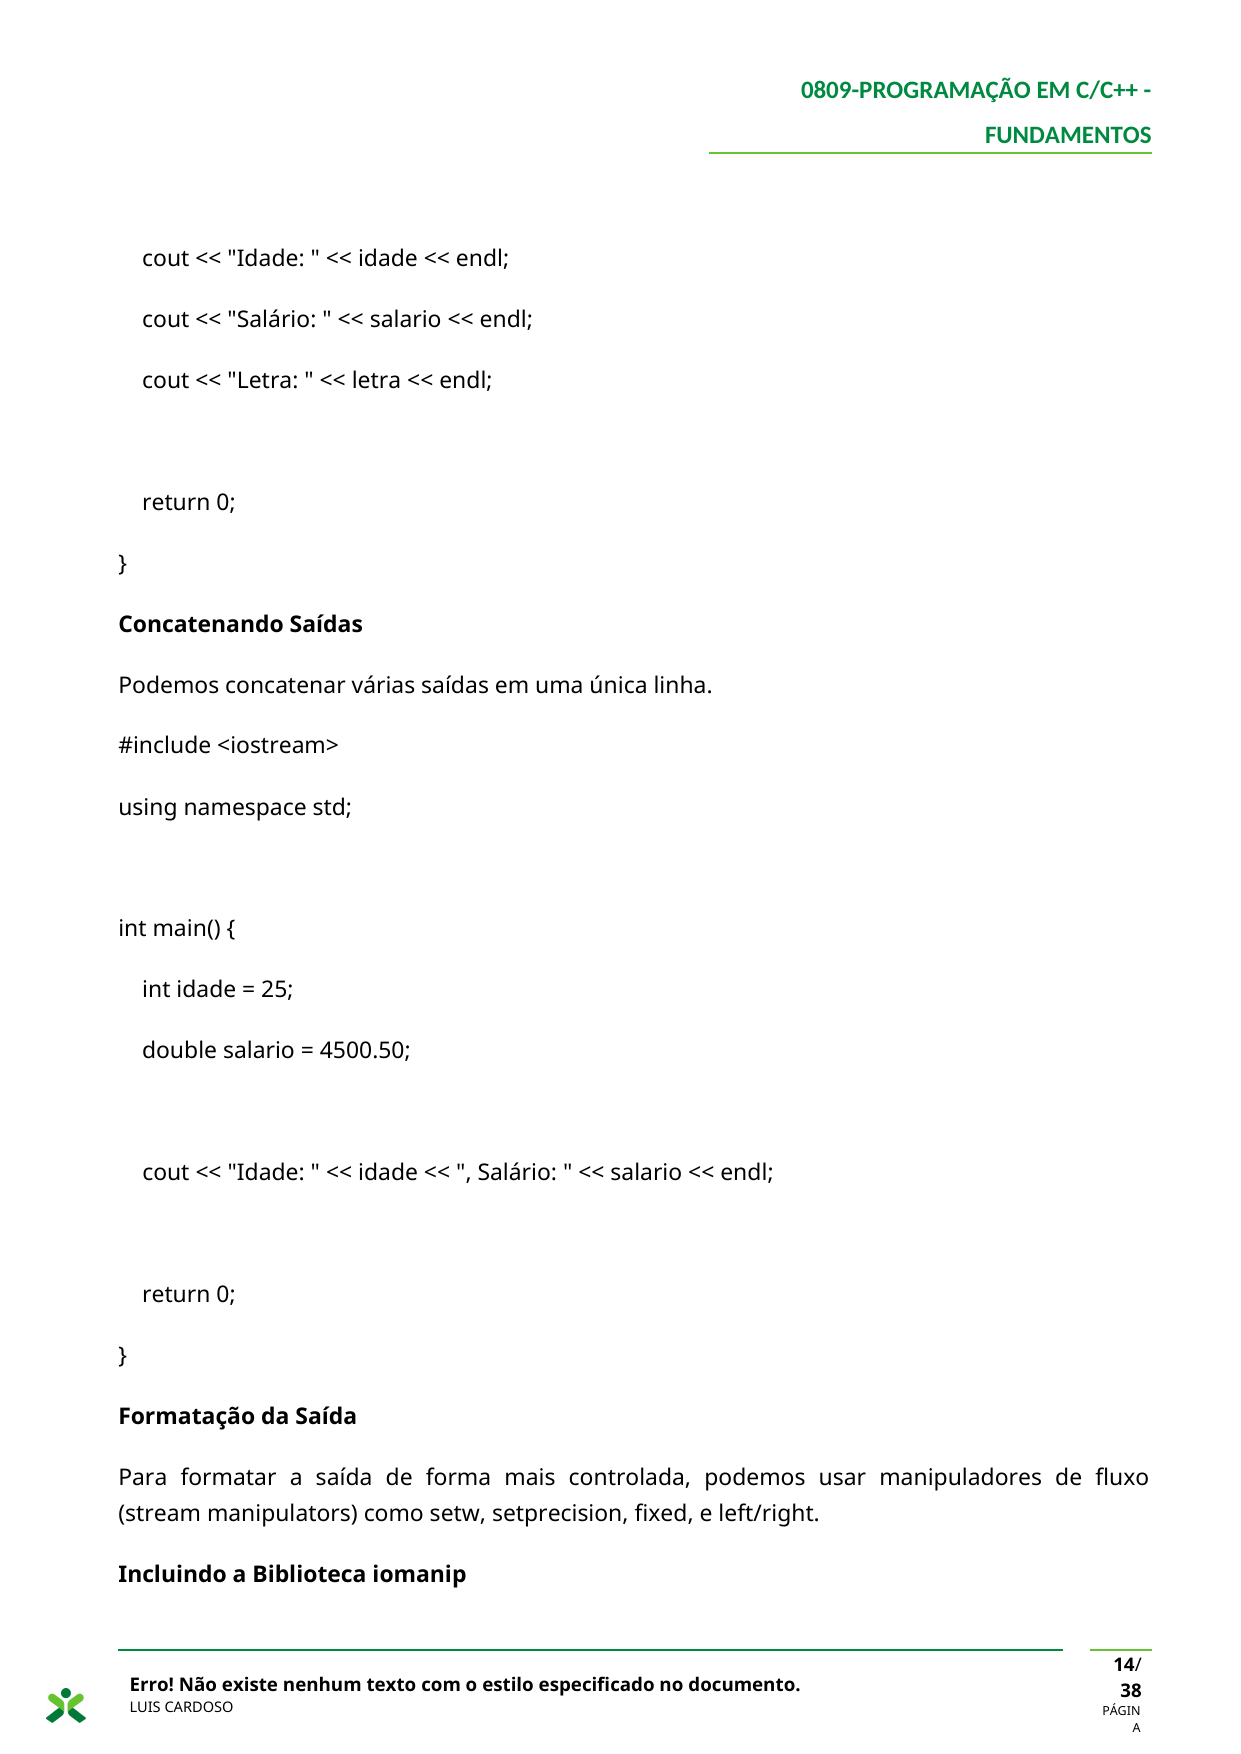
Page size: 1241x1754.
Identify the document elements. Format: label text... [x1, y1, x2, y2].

text double salario = 4500.50; [118, 1034, 1152, 1065]
text } [118, 547, 1152, 578]
text cout << "Idade: " << idade << endl; [118, 242, 1152, 273]
text } [118, 1339, 1152, 1370]
text Incluindo a Biblioteca iomanip [118, 1558, 1152, 1589]
text int idade = 25; [118, 973, 1152, 1004]
text cout << "Salário: " << salario << endl; [118, 303, 1152, 334]
text Formatação da Saída [118, 1400, 1152, 1431]
text Podemos concatenar várias saídas em uma única linha. [118, 668, 1152, 700]
text cout << "Idade: " << idade << ", Salário: " << salario << endl; [118, 1156, 1152, 1187]
text cout << "Letra: " << letra << endl; [118, 364, 1152, 395]
text Para formatar a saída de forma mais controlada, podemos usar manipuladores de fluxo (stream manipulators) como setw, setprecision, fixed, e left/right. [118, 1461, 1152, 1528]
text Concatenando Saídas [118, 608, 1152, 639]
text return 0; [118, 1278, 1152, 1309]
picture [46, 1688, 87, 1725]
text using namespace std; [118, 790, 1152, 822]
text int main() { [118, 912, 1152, 943]
text #include <iostream> [118, 729, 1152, 761]
text return 0; [118, 486, 1152, 517]
